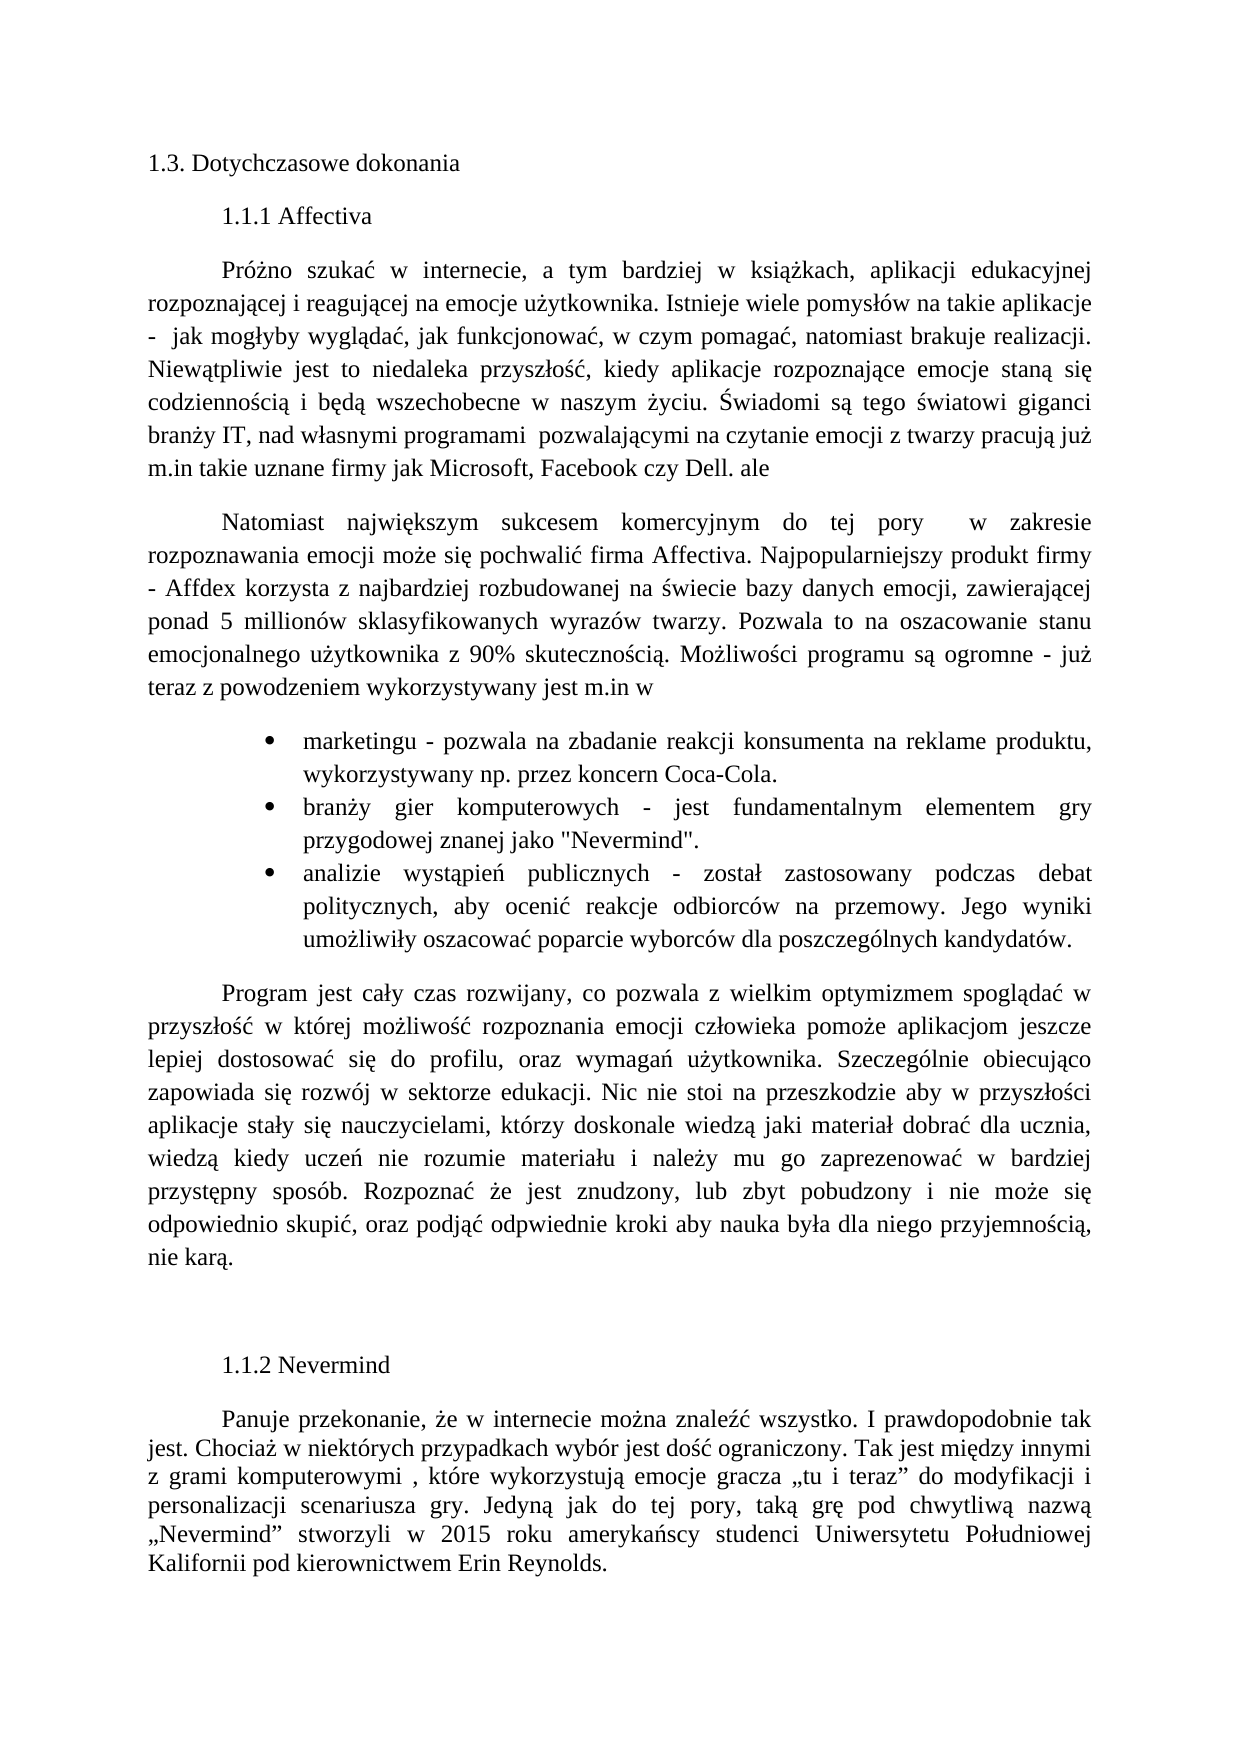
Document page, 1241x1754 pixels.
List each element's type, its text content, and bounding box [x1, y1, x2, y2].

list branży gier komputerowych - jest fundamentalnym elementem gry przygodowej znanej jako "Nevermind". [265, 792, 1093, 854]
text Próżno szukać w internecie, a tym bardziej w książkach, aplikacji edukacyjnej rozpoznającej i reagującej na emocje użytkownika. Istnieje wiele pomysłów na takie aplikacje - jak mogłyby wyglądać, jak funkcjonować, w czym pomagać, natomiast brakuje realizacji. Niewątpliwie jest to niedaleka przyszłość, kiedy aplikacje rozpoznające emocje staną się codziennością i będą wszechobecne w naszym życiu. Świadomi są tego światowi giganci branży IT, nad własnymi programami pozwalającymi na czytanie emocji z twarzy pracują już m.in takie uznane firmy jak Microsoft, Facebook czy Dell. ale [148, 255, 1093, 482]
text Program jest cały czas rozwijany, co pozwala z wielkim optymizmem spoglądać w przyszłość w której możliwość rozpoznania emocji człowieka pomoże aplikacjom jeszcze lepiej dostosować się do profilu, oraz wymagań użytkownika. Szeczególnie obiecująco zapowiada się rozwój w sektorze edukacji. Nic nie stoi na przeszkodzie aby w przyszłości aplikacje stały się nauczycielami, którzy doskonale wiedzą jaki materiał dobrać dla ucznia, wiedzą kiedy uczeń nie rozumie materiału i należy mu go zaprezenować w bardziej przystępny sposób. Rozpoznać że jest znudzony, lub zbyt pobudzony i nie może się odpowiednio skupić, oraz podjąć odpwiednie kroki aby nauka była dla niego przyjemnością, nie karą. [148, 978, 1093, 1271]
text Panuje przekonanie, że w internecie można znaleźć wszystko. I prawdopodobnie tak jest. Chociaż w niektórych przypadkach wybór jest dość ograniczony. Tak jest między innymi z grami komputerowymi , które wykorzystują emocje gracza „tu i teraz” do modyfikacji i personalizacji scenariusza gry. Jedyną jak do tej pory, taką grę pod chwytliwą nazwą „Nevermind” stworzyli w 2015 roku amerykańscy studenci Uniwersytetu Południowej Kalifornii pod kierownictwem Erin Reynolds. [148, 1404, 1093, 1576]
text 1.1.2 Nevermind [148, 1350, 1093, 1379]
text 1.1.1 Affectiva [148, 201, 1093, 230]
list marketingu - pozwala na zbadanie reakcji konsumenta na reklame produktu, wykorzystywany np. przez koncern Coca-Cola. [265, 726, 1093, 788]
list analizie wystąpień publicznych - został zastosowany podczas debat politycznych, aby ocenić reakcje odbiorców na przemowy. Jego wyniki umożliwiły oszacować poparcie wyborców dla poszczególnych kandydatów. [265, 858, 1093, 953]
text Natomiast największym sukcesem komercyjnym do tej pory w zakresie rozpoznawania emocji może się pochwalić firma Affectiva. Najpopularniejszy produkt firmy - Affdex korzysta z najbardziej rozbudowanej na świecie bazy danych emocji, zawierającej ponad 5 millionów sklasyfikowanych wyrazów twarzy. Pozwala to na oszacowanie stanu emocjonalnego użytkownika z 90% skutecznością. Możliwości programu są ogromne - już teraz z powodzeniem wykorzystywany jest m.in w [148, 507, 1093, 701]
text 1.3. Dotychczasowe dokonania [148, 148, 1093, 176]
